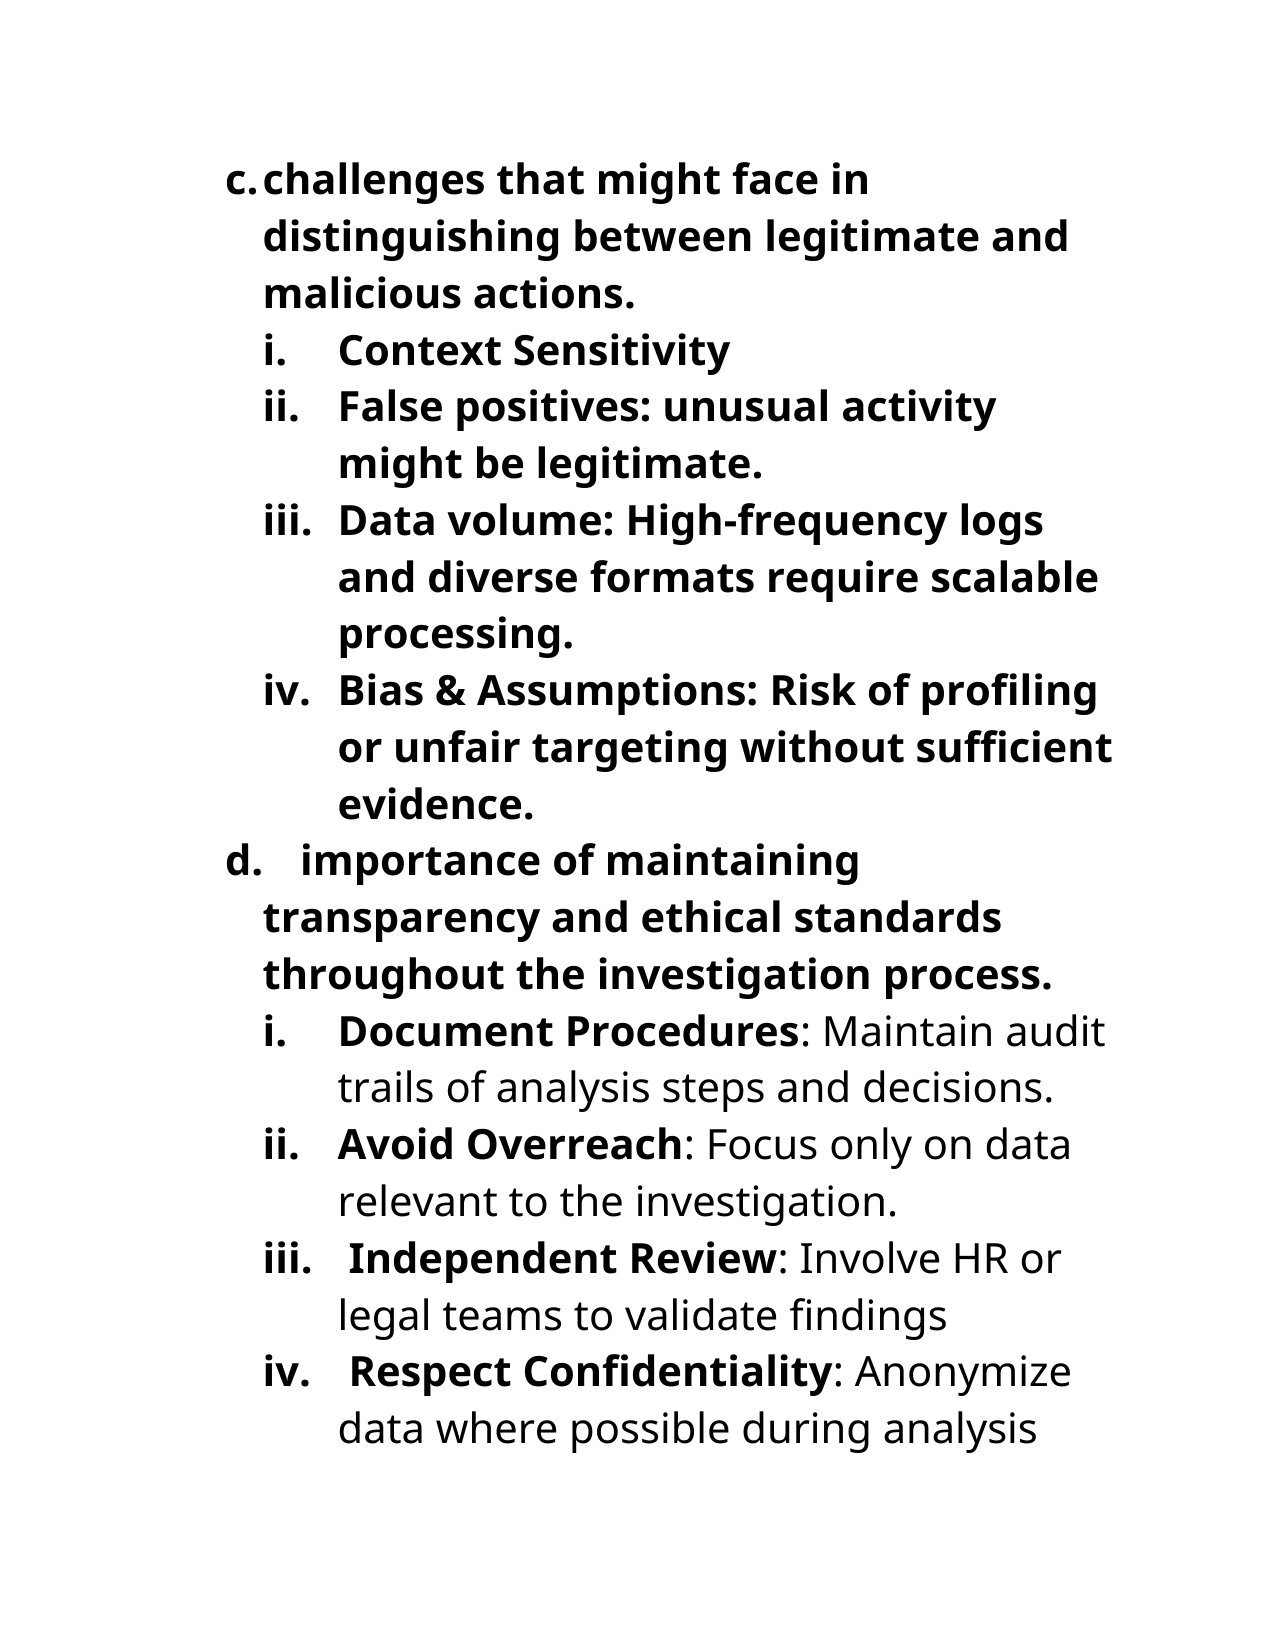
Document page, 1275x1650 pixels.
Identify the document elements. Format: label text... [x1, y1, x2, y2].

list Context Sensitivity [262, 320, 1125, 377]
list Bias & Assumptions: Risk of profiling or unfair targeting without sufficient evidence. [262, 661, 1125, 831]
list importance of maintaining transparency and ethical standards throughout the investigation process. [225, 831, 1125, 1002]
list challenges that might face in distinguishing between legitimate and malicious actions. [225, 150, 1125, 320]
list Avoid Overreach: Focus only on data relevant to the investigation. [262, 1115, 1125, 1229]
list Respect Confidentiality: Anonymize data where possible during analysis [262, 1342, 1125, 1456]
list Document Procedures: Maintain audit trails of analysis steps and decisions. [262, 1002, 1125, 1115]
list Independent Review: Involve HR or legal teams to validate findings [262, 1229, 1125, 1342]
list False positives: unusual activity might be legitimate. [262, 377, 1125, 491]
list Data volume: High-frequency logs and diverse formats require scalable processing. [262, 491, 1125, 661]
